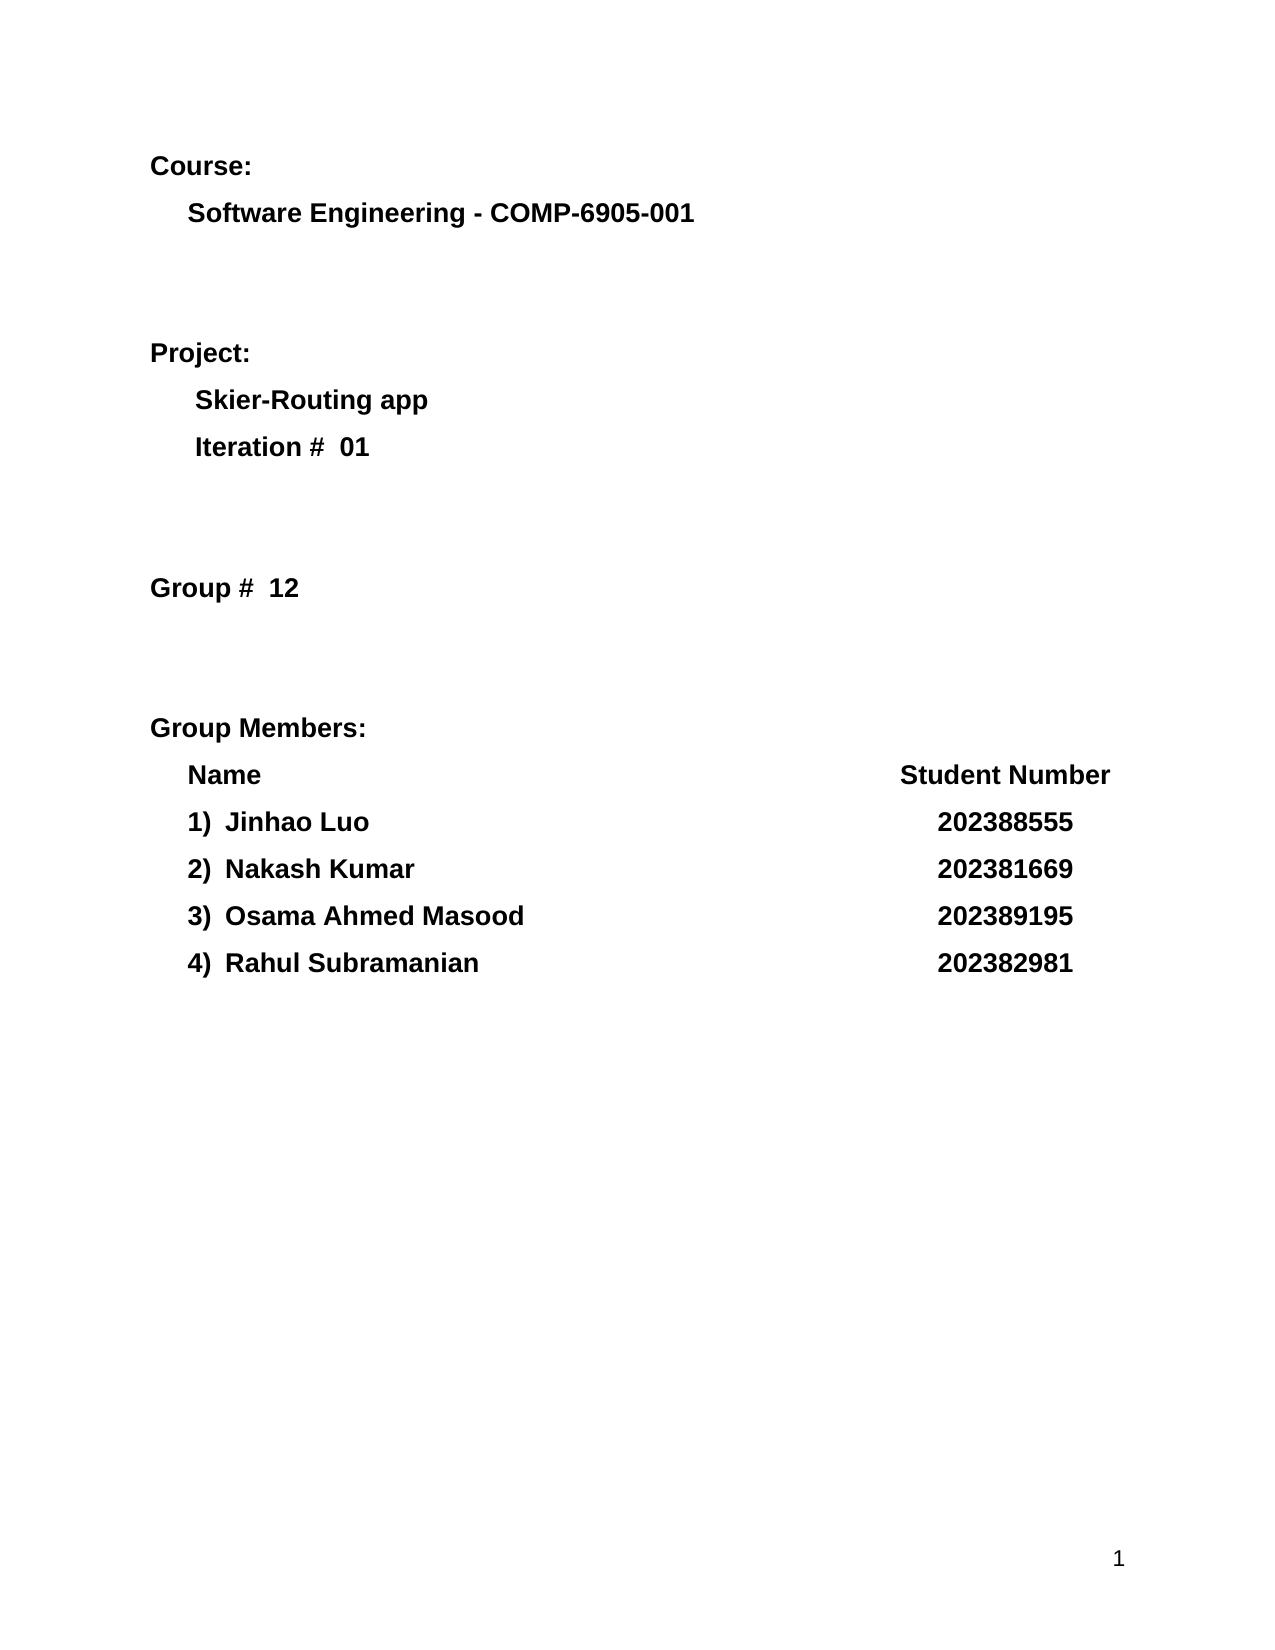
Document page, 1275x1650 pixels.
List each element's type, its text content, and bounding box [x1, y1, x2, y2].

list Rahul Subramanian 202382981 [187, 947, 1125, 978]
text Group # 12 [150, 572, 1125, 603]
text Iteration # 01 [150, 431, 1125, 462]
text Software Engineering - COMP-6905-001 [150, 197, 1125, 228]
list Osama Ahmed Masood 202389195 [187, 900, 1125, 931]
text Group Members: [150, 712, 1125, 744]
text Name Student Number [150, 759, 1125, 791]
list Jinhao Luo 202388555 [187, 806, 1125, 837]
text Skier-Routing app [150, 384, 1125, 416]
text Course: [150, 150, 1125, 181]
list Nakash Kumar 202381669 [187, 853, 1125, 884]
text Project: [150, 337, 1125, 369]
